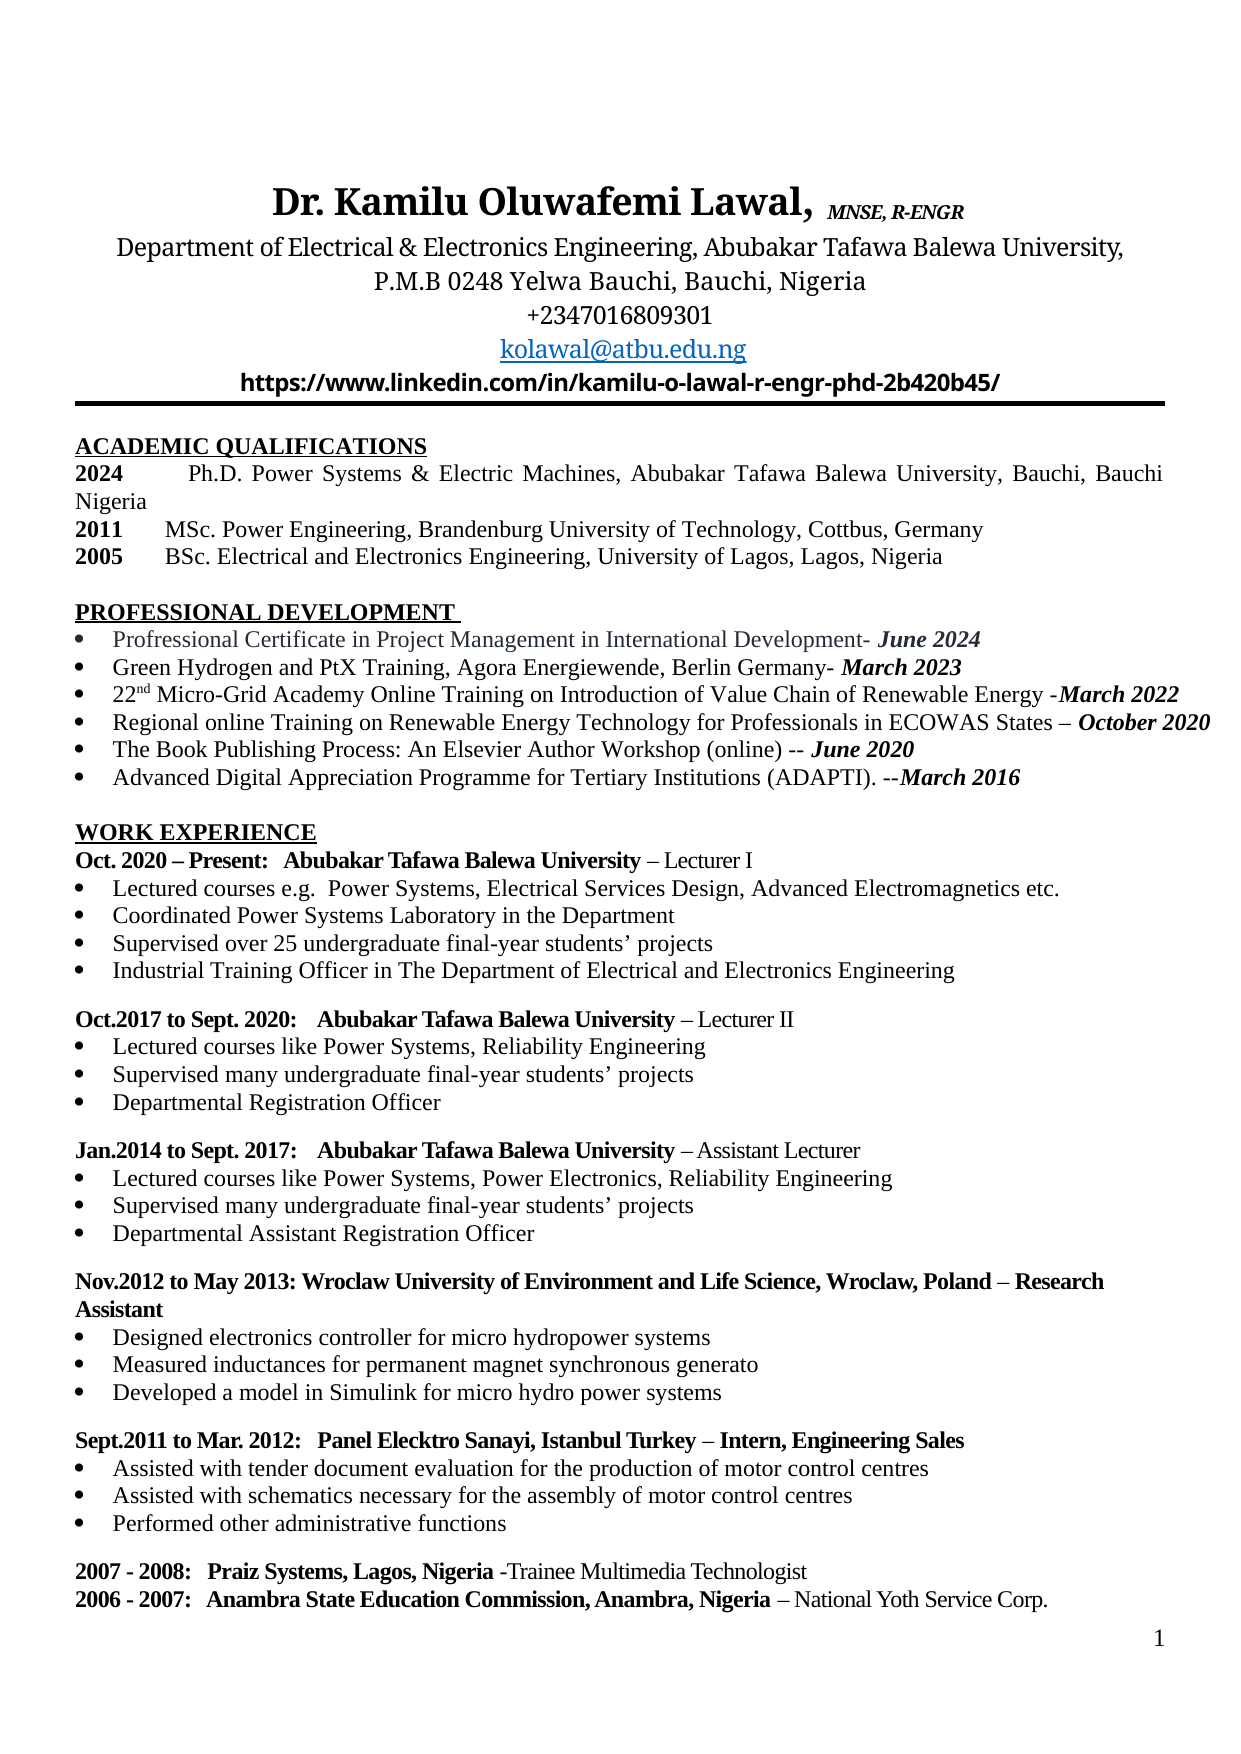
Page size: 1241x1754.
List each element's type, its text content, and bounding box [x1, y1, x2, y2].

text Department of Electrical & Electronics Engineering, Abubakar Tafawa Balewa University, [75, 230, 1165, 264]
text kolawal@atbu.edu.ng [75, 332, 1165, 366]
text 2011 MSc. Power Engineering, Brandenburg University of Technology, Cottbus, Germany [75, 515, 1165, 542]
text 2006 - 2007: Anambra State Education Commission, Anambra, Nigeria – National Yoth Service Corp. [75, 1585, 1136, 1613]
table_header Oct. 2020 – Present: Abubakar Tafawa Balewa University – Lecturer I Lectured courses e.g. Power Systems, Electrical Services Design, Advanced Electromagnetics etc. Coordinated Power Systems Laboratory in the Department Supervised over 25 undergraduate final-year students’ projects Industrial Training Officer in The Department of Electrical and Electronics Engineering Oct.2017 to Sept. 2020: Abubakar Tafawa Balewa University – Lecturer II Lectured courses like Power Systems, Reliability Engineering Supervised many undergraduate final-year students’ projects Departmental Registration Officer Jan.2014 to Sept. 2017: Abubakar Tafawa Balewa University – Assistant Lecturer Lectured courses like Power Systems, Power Electronics, Reliability Engineering Supervised many undergraduate final-year students’ projects Departmental Assistant Registration Officer [75, 846, 1240, 1267]
text ACADEMIC QUALIFICATIONS [75, 432, 1165, 459]
list Performed other administrative functions [75, 1509, 1165, 1537]
text +2347016809301 [75, 298, 1165, 332]
text Dr. Kamilu Oluwafemi Lawal, MNSE, R-ENGR [75, 162, 1165, 230]
text Nov.2012 to May 2013: Wroclaw University of Environment and Life Science, Wroclaw, Poland – Research Assistant [75, 1267, 1136, 1322]
text Sept.2011 to Mar. 2012: Panel Elecktro Sanayi, Istanbul Turkey – Intern, Engineering Sales [75, 1426, 1136, 1454]
list Designed electronics controller for micro hydropower systems [75, 1322, 1165, 1350]
list Assisted with tender document evaluation for the production of motor control centres [75, 1454, 1165, 1481]
text 2024 Ph.D. Power Systems & Electric Machines, Abubakar Tafawa Balewa University, Bauchi, Bauchi Nigeria [75, 459, 1165, 515]
list Assisted with schematics necessary for the assembly of motor control centres [75, 1481, 1165, 1509]
text https://www.linkedin.com/in/kamilu-o-lawal-r-engr-phd-2b420b45/ [75, 366, 1165, 401]
text P.M.B 0248 Yelwa Bauchi, Bauchi, Nigeria [75, 264, 1165, 298]
table_header PROFESSIONAL DEVELOPMENT Profressional Certificate in Project Management in International Development- June 2024 Green Hydrogen and PtX Training, Agora Energiewende, Berlin Germany- March 2023 22nd Micro-Grid Academy Online Training on Introduction of Value Chain of Renewable Energy -March 2022 Regional online Training on Renewable Energy Technology for Professionals in ECOWAS States – October 2020 The Book Publishing Process: An Elsevier Author Workshop (online) -- June 2020 Advanced Digital Appreciation Programme for Tertiary Institutions (ADAPTI). --March 2016 [75, 570, 1221, 791]
text WORK EXPERIENCE [75, 818, 1165, 846]
text 2007 - 2008: Praiz Systems, Lagos, Nigeria -Trainee Multimedia Technologist [75, 1557, 1136, 1585]
list Developed a model in Simulink for micro hydro power systems [75, 1378, 1165, 1405]
list Measured inductances for permanent magnet synchronous generato [75, 1350, 1165, 1378]
text 2005 BSc. Electrical and Electronics Engineering, University of Lagos, Lagos, Nigeria [75, 542, 1165, 570]
